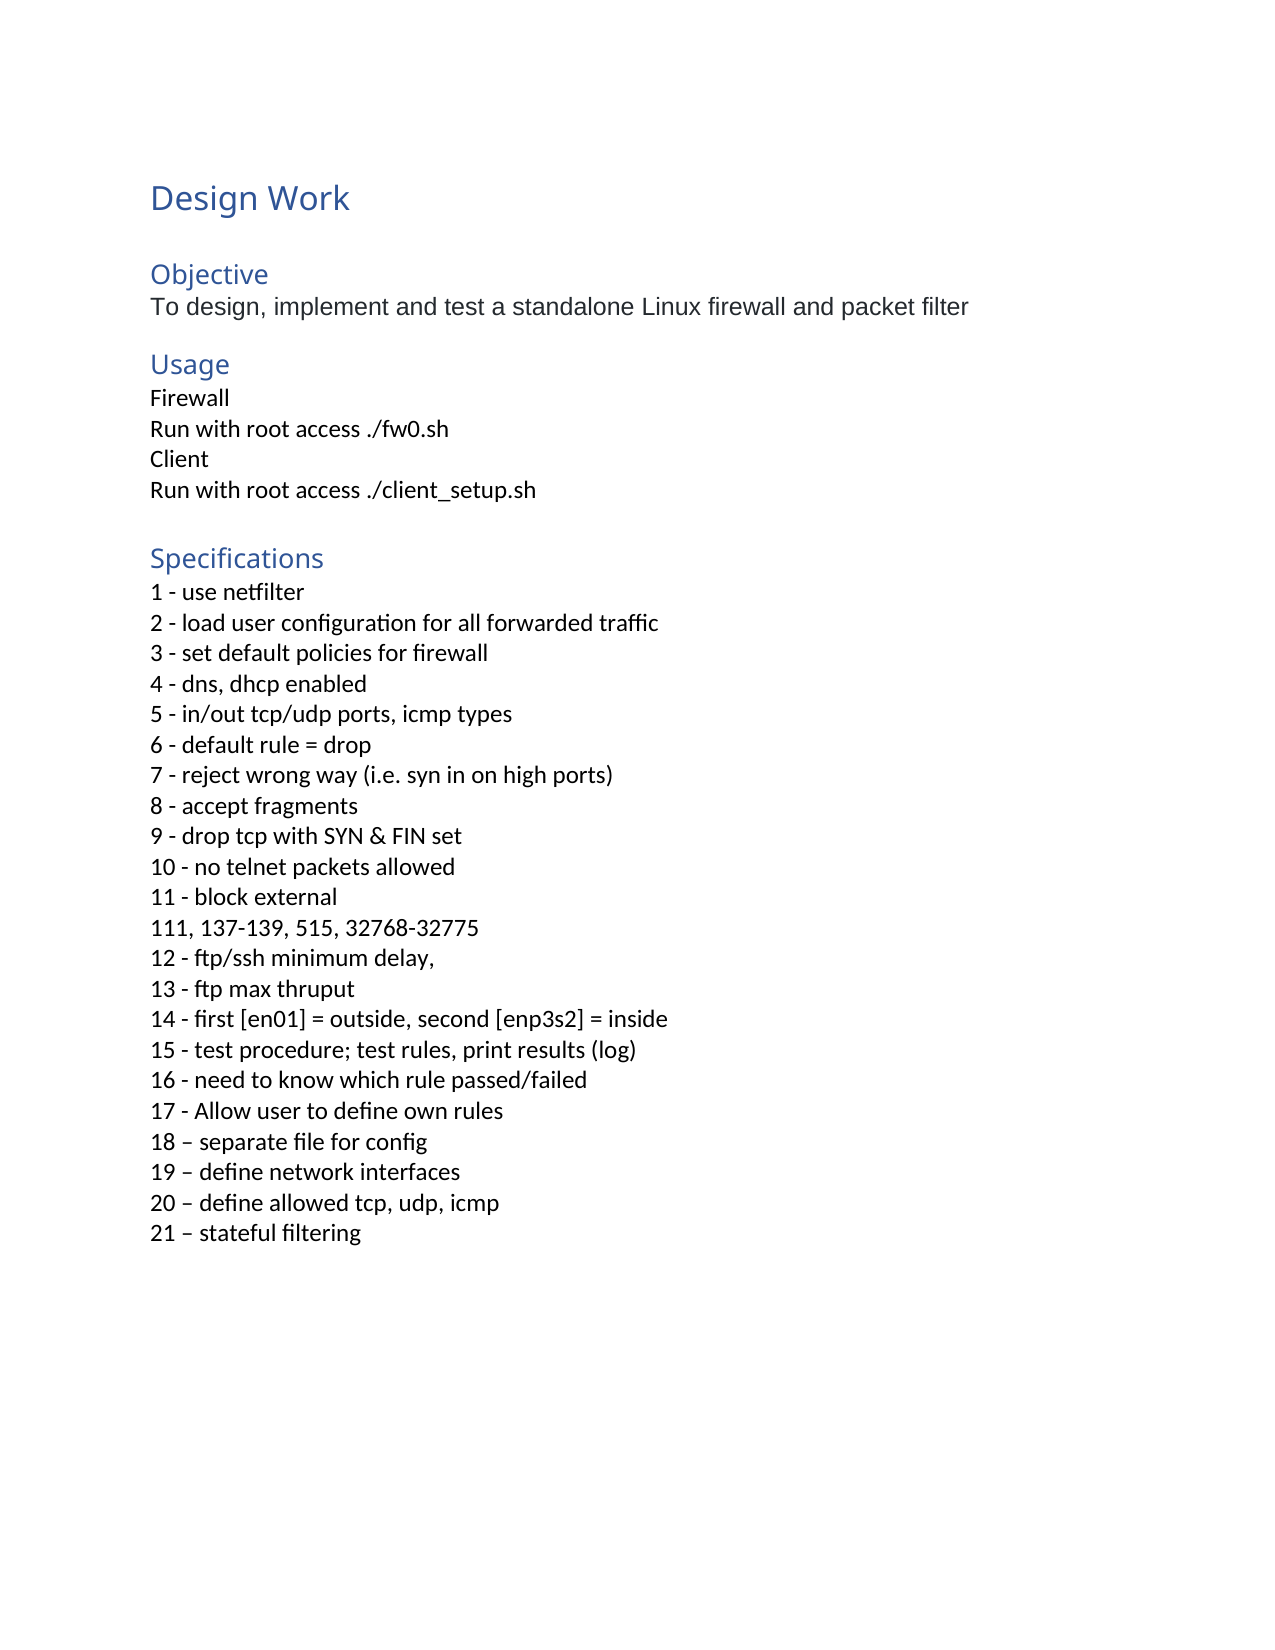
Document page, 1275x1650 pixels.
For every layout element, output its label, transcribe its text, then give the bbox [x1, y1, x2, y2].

text 13 - ftp max thruput [150, 973, 1125, 1003]
subtitle Specifications [150, 539, 1125, 576]
subtitle Design Work [150, 175, 1125, 220]
text To design, implement and test a standalone Linux firewall and packet filter [150, 292, 1125, 321]
text 19 – define network interfaces [150, 1156, 1125, 1187]
text 20 – define allowed tcp, udp, icmp [150, 1187, 1125, 1217]
text 14 - first [en01] = outside, second [enp3s2] = inside [150, 1003, 1125, 1034]
text 5 - in/out tcp/udp ports, icmp types [150, 698, 1125, 729]
text 9 - drop tcp with SYN & FIN set [150, 820, 1125, 851]
text 4 - dns, dhcp enabled [150, 668, 1125, 698]
text 12 - ftp/ssh minimum delay, [150, 942, 1125, 973]
text Client [150, 444, 1125, 474]
text 21 – stateful filtering [150, 1217, 1125, 1248]
text 16 - need to know which rule passed/failed [150, 1064, 1125, 1095]
text Run with root access ./fw0.sh [150, 413, 1125, 444]
text 8 - accept fragments [150, 790, 1125, 820]
text 18 – separate file for config [150, 1126, 1125, 1156]
text 3 - set default policies for firewall [150, 637, 1125, 668]
text 10 - no telnet packets allowed [150, 851, 1125, 881]
text 17 - Allow user to define own rules [150, 1095, 1125, 1126]
text 7 - reject wrong way (i.e. syn in on high ports) [150, 759, 1125, 790]
text 1 - use netfilter [150, 576, 1125, 607]
text Firewall [150, 383, 1125, 413]
text Run with root access ./client_setup.sh [150, 474, 1125, 505]
text 2 - load user configuration for all forwarded traffic [150, 607, 1125, 637]
text 6 - default rule = drop [150, 729, 1125, 759]
subtitle Usage [150, 346, 1125, 383]
text 15 - test procedure; test rules, print results (log) [150, 1034, 1125, 1064]
text 111, 137-139, 515, 32768-32775 [150, 912, 1125, 942]
subtitle Objective [150, 255, 1125, 292]
text 11 - block external [150, 881, 1125, 912]
